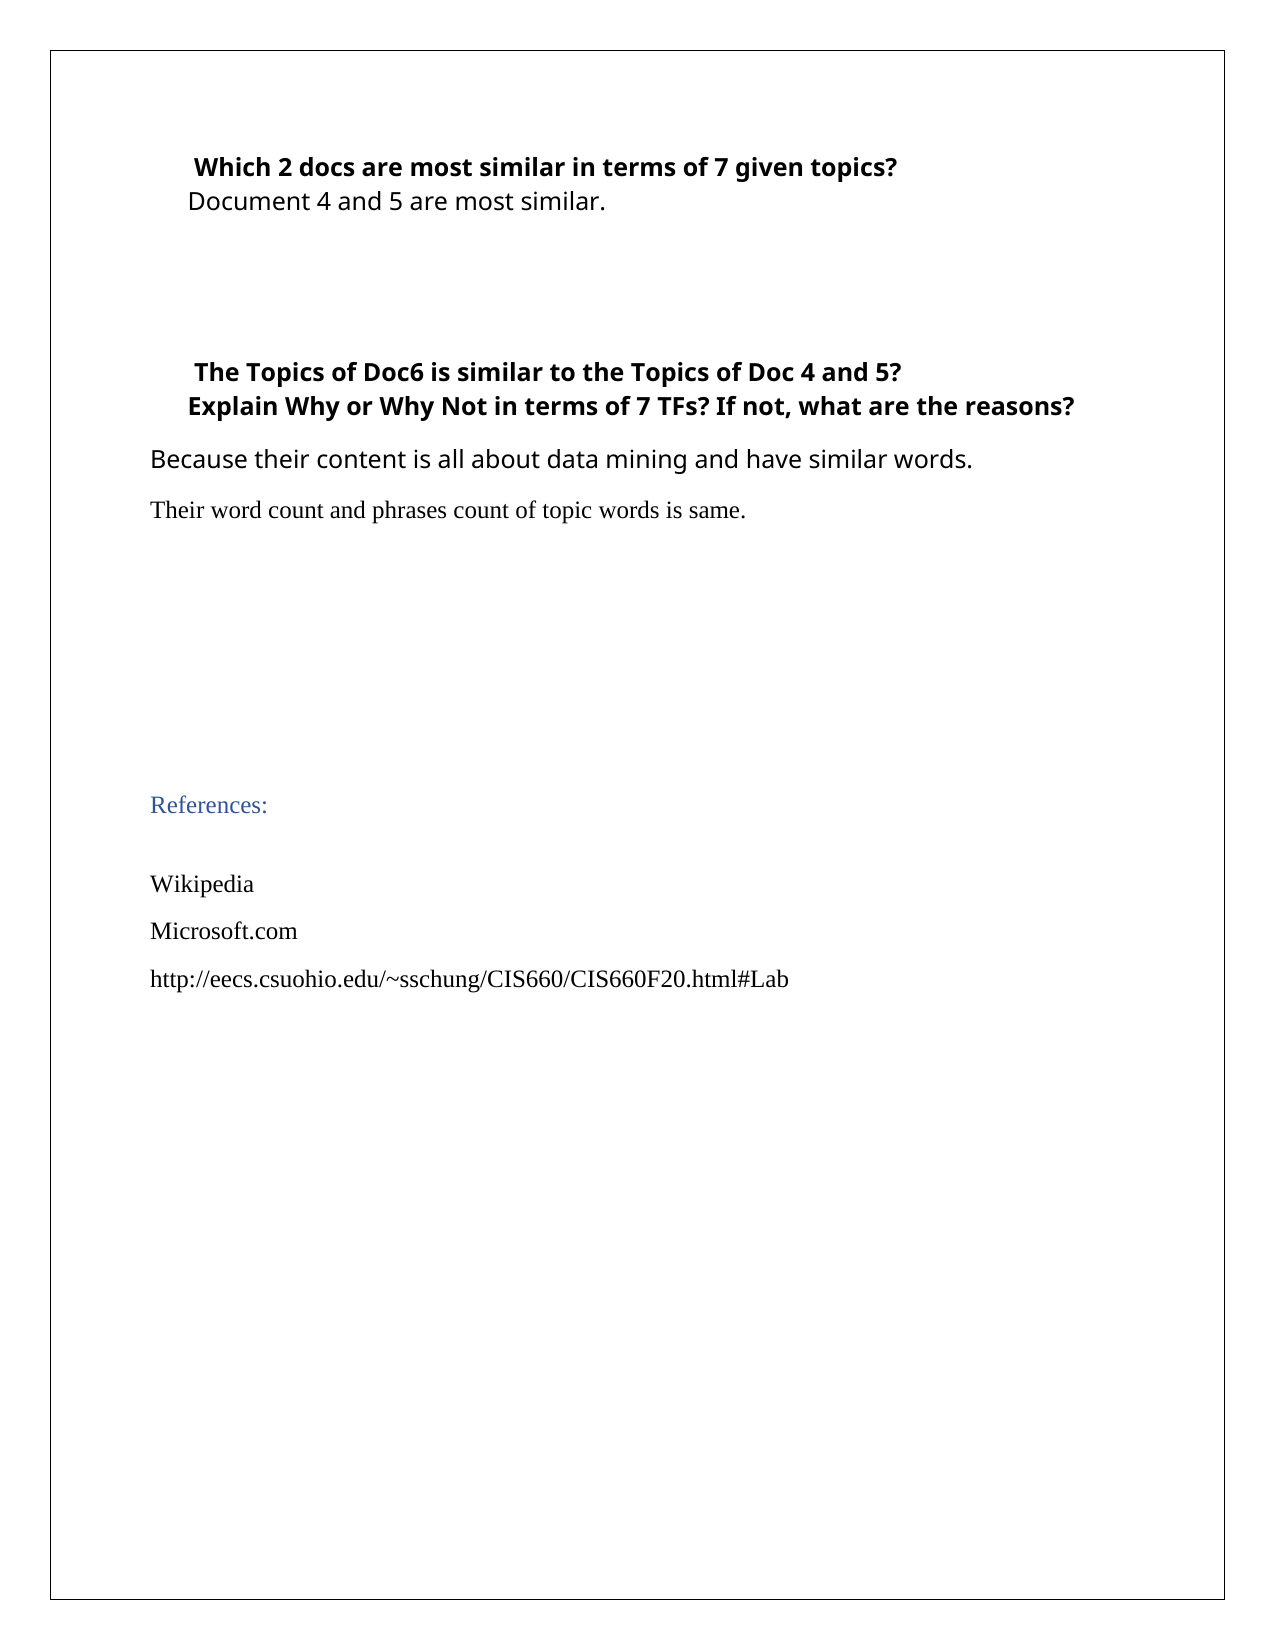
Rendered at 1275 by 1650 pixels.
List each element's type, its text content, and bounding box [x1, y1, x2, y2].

text The Topics of Doc6 is similar to the Topics of Doc 4 and 5? [187, 354, 1125, 388]
subtitle References: [150, 790, 1125, 819]
text http://eecs.csuohio.edu/~sschung/CIS660/CIS660F20.html#Lab [150, 964, 1125, 993]
text Document 4 and 5 are most similar. [187, 184, 1125, 218]
text Which 2 docs are most similar in terms of 7 given topics? [187, 150, 1125, 184]
text Their word count and phrases count of topic words is same. [150, 495, 1125, 524]
text Wikipedia [150, 869, 1125, 897]
text Explain Why or Why Not in terms of 7 TFs? If not, what are the reasons? [187, 388, 1125, 422]
text Microsoft.com [150, 916, 1125, 945]
text Because their content is all about data mining and have similar words. [150, 442, 1125, 476]
